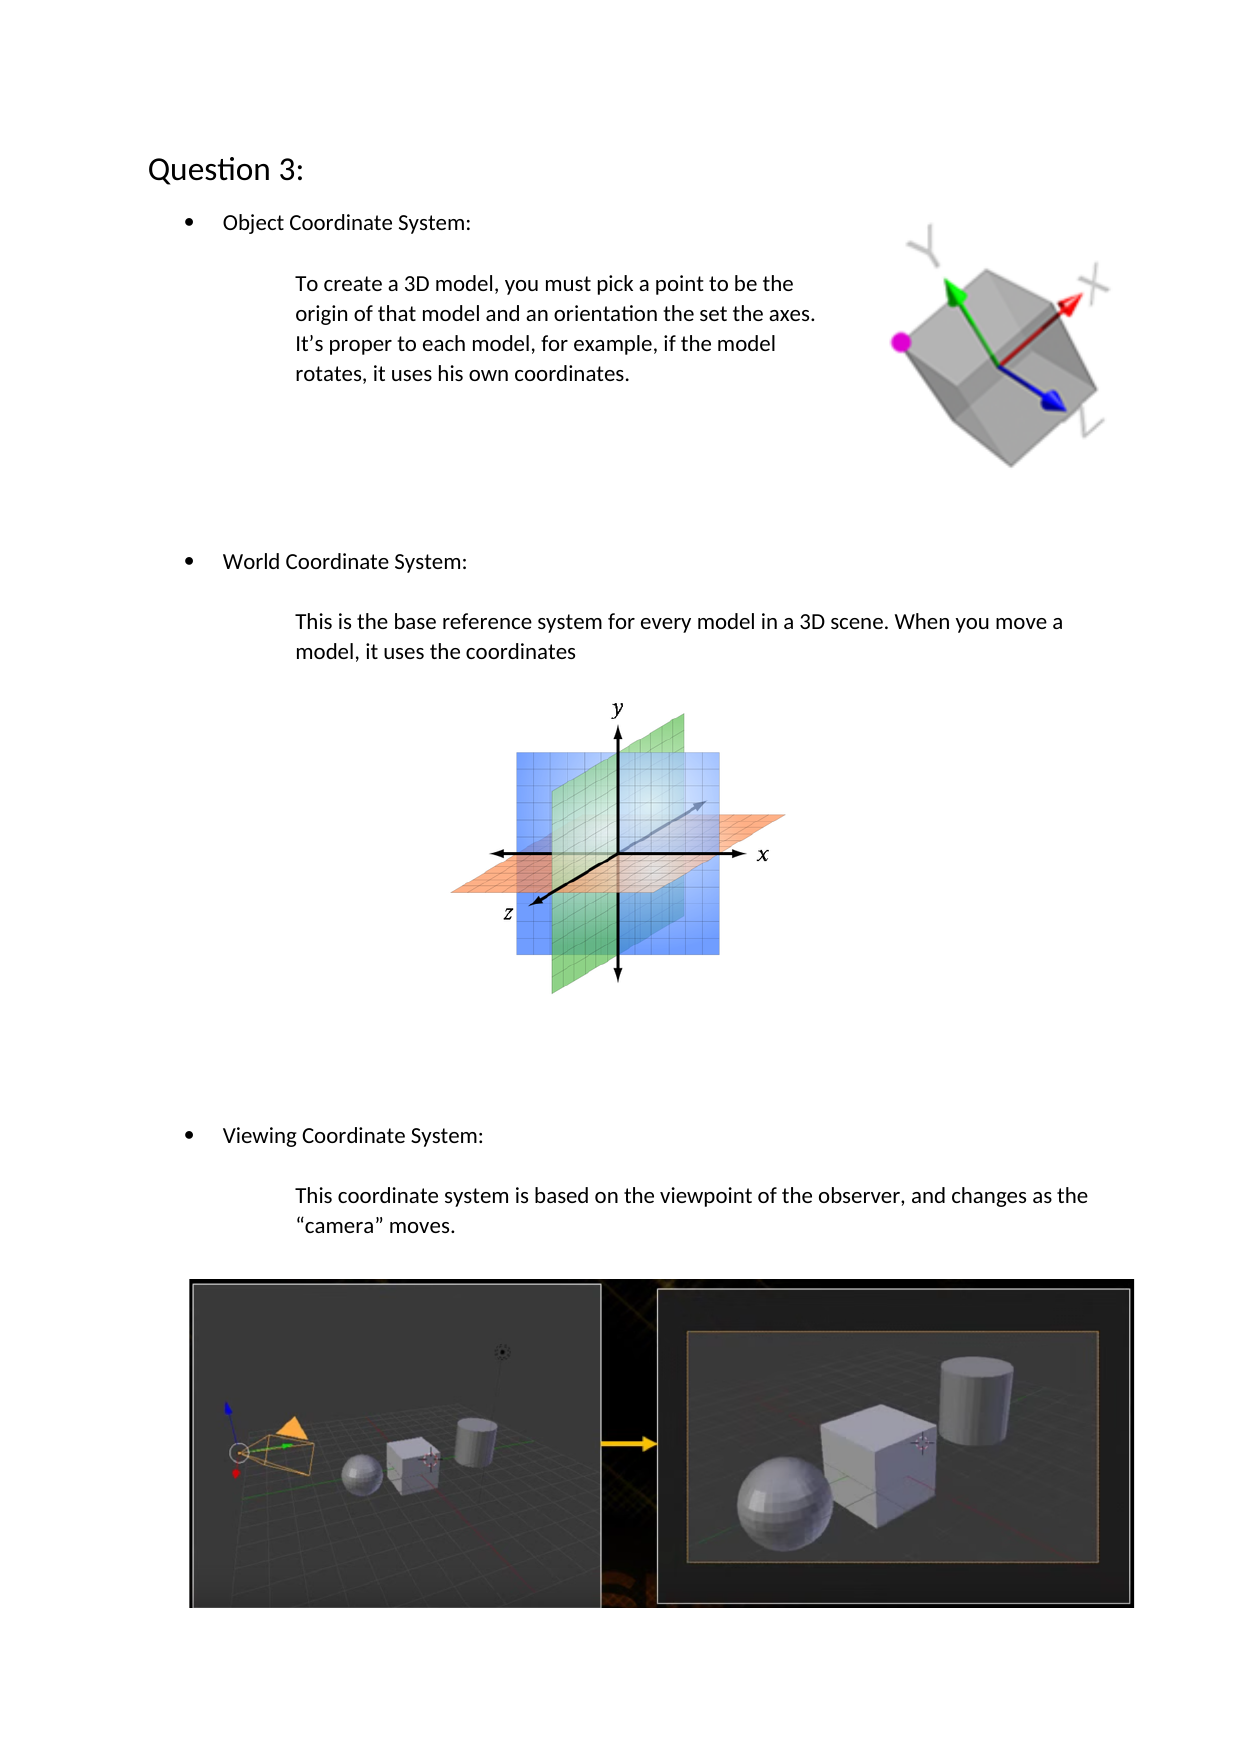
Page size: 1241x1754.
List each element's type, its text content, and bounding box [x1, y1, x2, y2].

list Object Coordinate System: [185, 208, 1093, 236]
list This is the base reference system for every model in a 3D scene. When you move a model, it uses the coordinates [295, 607, 1093, 665]
picture [189, 1279, 1135, 1608]
list It’s proper to each model, for example, if the model rotates, it uses his own coordinates. [295, 329, 854, 387]
picture [445, 678, 793, 1026]
picture [854, 219, 1135, 476]
list World Coordinate System: [185, 547, 1093, 575]
text Question 3: [148, 148, 1093, 188]
list This coordinate system is based on the viewpoint of the observer, and changes as the “camera” moves. [295, 1181, 1093, 1239]
list To create a 3D model, you must pick a point to be the origin of that model and an orientation the set the axes. [295, 269, 854, 327]
list Viewing Coordinate System: [185, 1121, 1093, 1149]
